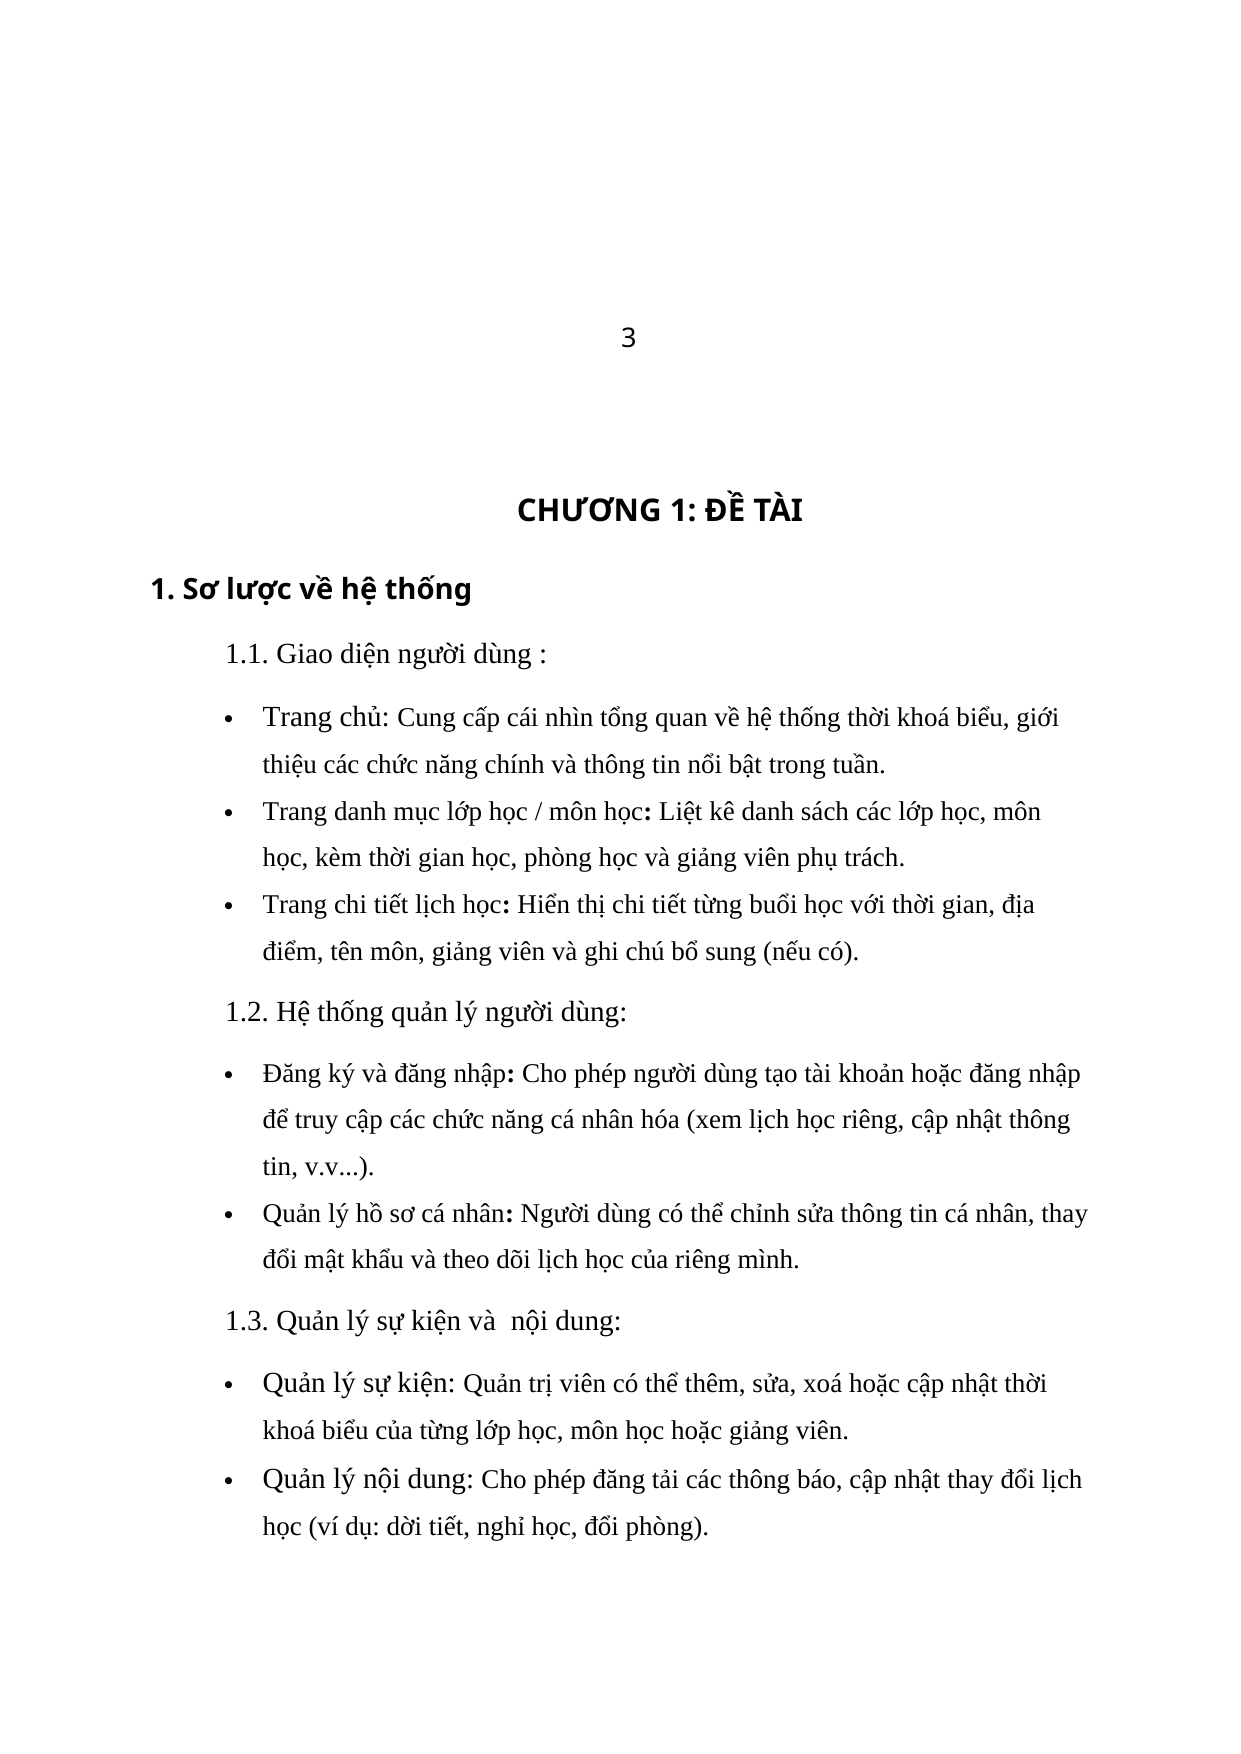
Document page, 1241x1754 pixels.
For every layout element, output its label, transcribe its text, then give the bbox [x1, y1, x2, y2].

text 1.1. Giao diện người dùng : [225, 636, 1090, 670]
text CHƯƠNG 1: ĐỀ TÀI [150, 488, 1090, 531]
list Đăng ký và đăng nhập: Cho phép người dùng tạo tài khoản hoặc đăng nhập để truy cập các chức năng cá nhân hóa (xem lịch học riêng, cập nhật thông tin, v.v...). [225, 1057, 1090, 1181]
list Trang chi tiết lịch học: Hiển thị chi tiết từng buổi học với thời gian, địa điểm, tên môn, giảng viên và ghi chú bổ sung (nếu có). [225, 888, 1090, 966]
text 3 [525, 319, 1090, 356]
list Trang danh mục lớp học / môn học: Liệt kê danh sách các lớp học, môn học, kèm thời gian học, phòng học và giảng viên phụ trách. [225, 795, 1090, 873]
subtitle 1. Sơ lược về hệ thống [150, 568, 1090, 608]
list Quản lý nội dung: Cho phép đăng tải các thông báo, cập nhật thay đổi lịch học (ví dụ: dời tiết, nghỉ học, đổi phòng). [225, 1461, 1090, 1541]
list Quản lý sự kiện: Quản trị viên có thể thêm, sửa, xoá hoặc cập nhật thời khoá biểu của từng lớp học, môn học hoặc giảng viên. [225, 1365, 1090, 1446]
list Quản lý hồ sơ cá nhân: Người dùng có thể chỉnh sửa thông tin cá nhân, thay đổi mật khẩu và theo dõi lịch học của riêng mình. [225, 1197, 1090, 1274]
text 1.3. Quản lý sự kiện và nội dung: [225, 1303, 1090, 1336]
text 1.2. Hệ thống quản lý người dùng: [225, 994, 1090, 1027]
list Trang chủ: Cung cấp cái nhìn tổng quan về hệ thống thời khoá biểu, giới thiệu các chức năng chính và thông tin nổi bật trong tuần. [225, 699, 1090, 779]
